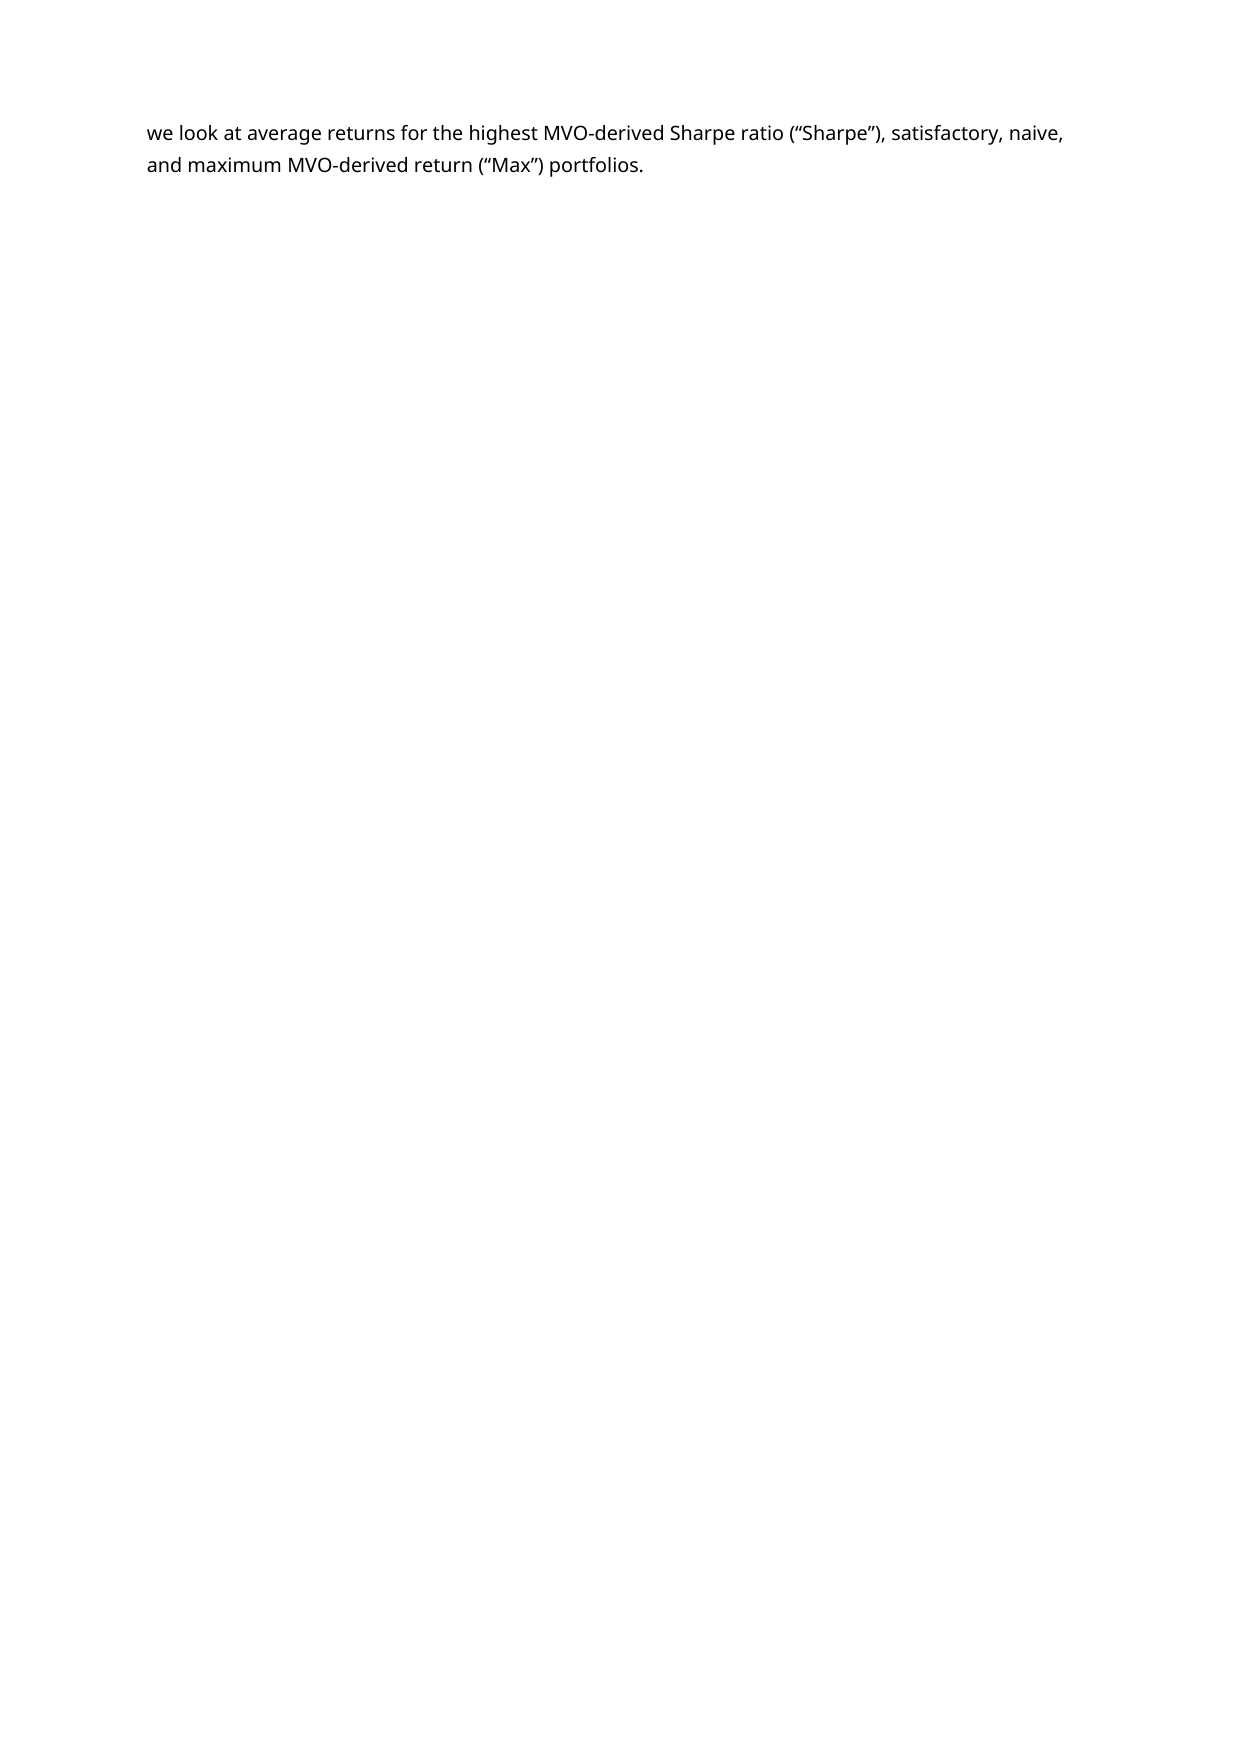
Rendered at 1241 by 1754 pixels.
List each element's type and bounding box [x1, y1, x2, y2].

text [147, 119, 1092, 178]
